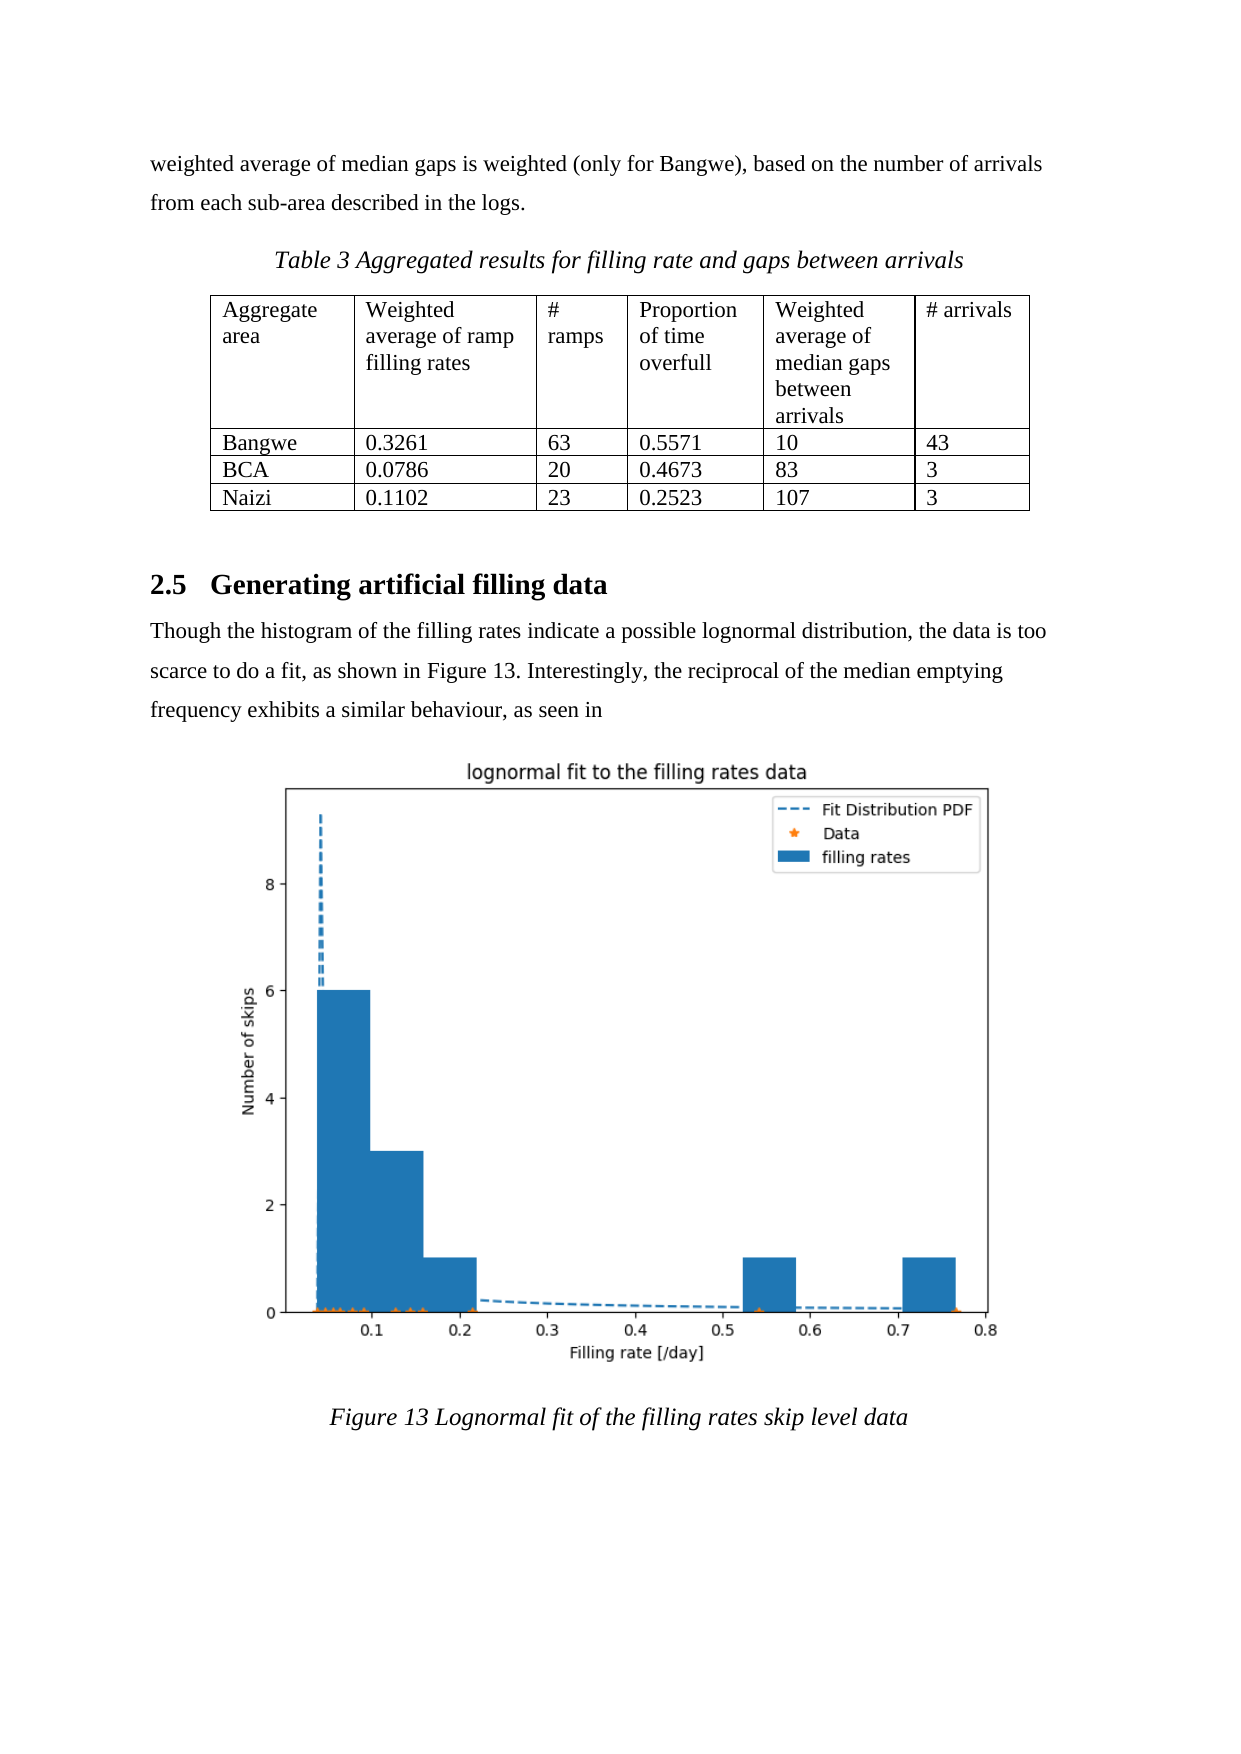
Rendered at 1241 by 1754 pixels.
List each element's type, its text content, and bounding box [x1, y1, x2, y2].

table_cell 0.2523 [628, 484, 763, 510]
table_header # ramps [537, 296, 627, 428]
table_cell 43 [916, 429, 1029, 455]
table_cell Bangwe [211, 429, 354, 455]
table_header Weighted average of ramp filling rates [355, 296, 536, 428]
table_cell 0.3261 [355, 429, 536, 455]
table_cell 0.4673 [628, 456, 763, 483]
table_cell 23 [537, 484, 627, 510]
table_cell 10 [764, 429, 914, 455]
table_header Weighted average of median gaps between arrivals [764, 296, 914, 428]
table_cell Naizi [211, 484, 354, 510]
table_cell 0.5571 [628, 429, 763, 455]
table_cell 20 [537, 456, 627, 483]
table_cell 3 [916, 484, 1029, 510]
table_cell 63 [537, 429, 627, 455]
picture [231, 752, 1009, 1372]
table_header # arrivals [916, 296, 1029, 428]
table_cell 107 [764, 484, 914, 510]
subtitle Generating artificial filling data [150, 567, 1090, 601]
table_cell 83 [764, 456, 914, 483]
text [150, 150, 1090, 216]
text Though the histogram of the filling rates indicate a possible lognormal distribution, the data is too scarce to do a fit, as shown in Figure 13. Interestingly, the reciprocal of the median emptying frequency exhibits a similar behaviour, as seen in [150, 618, 1090, 723]
table_cell BCA [211, 456, 354, 483]
table_header Proportion of time overfull [628, 296, 763, 428]
table_cell 0.1102 [355, 484, 536, 510]
table_cell 0.0786 [355, 456, 536, 483]
table_cell 3 [916, 456, 1029, 483]
table_header Aggregate area [211, 296, 354, 428]
